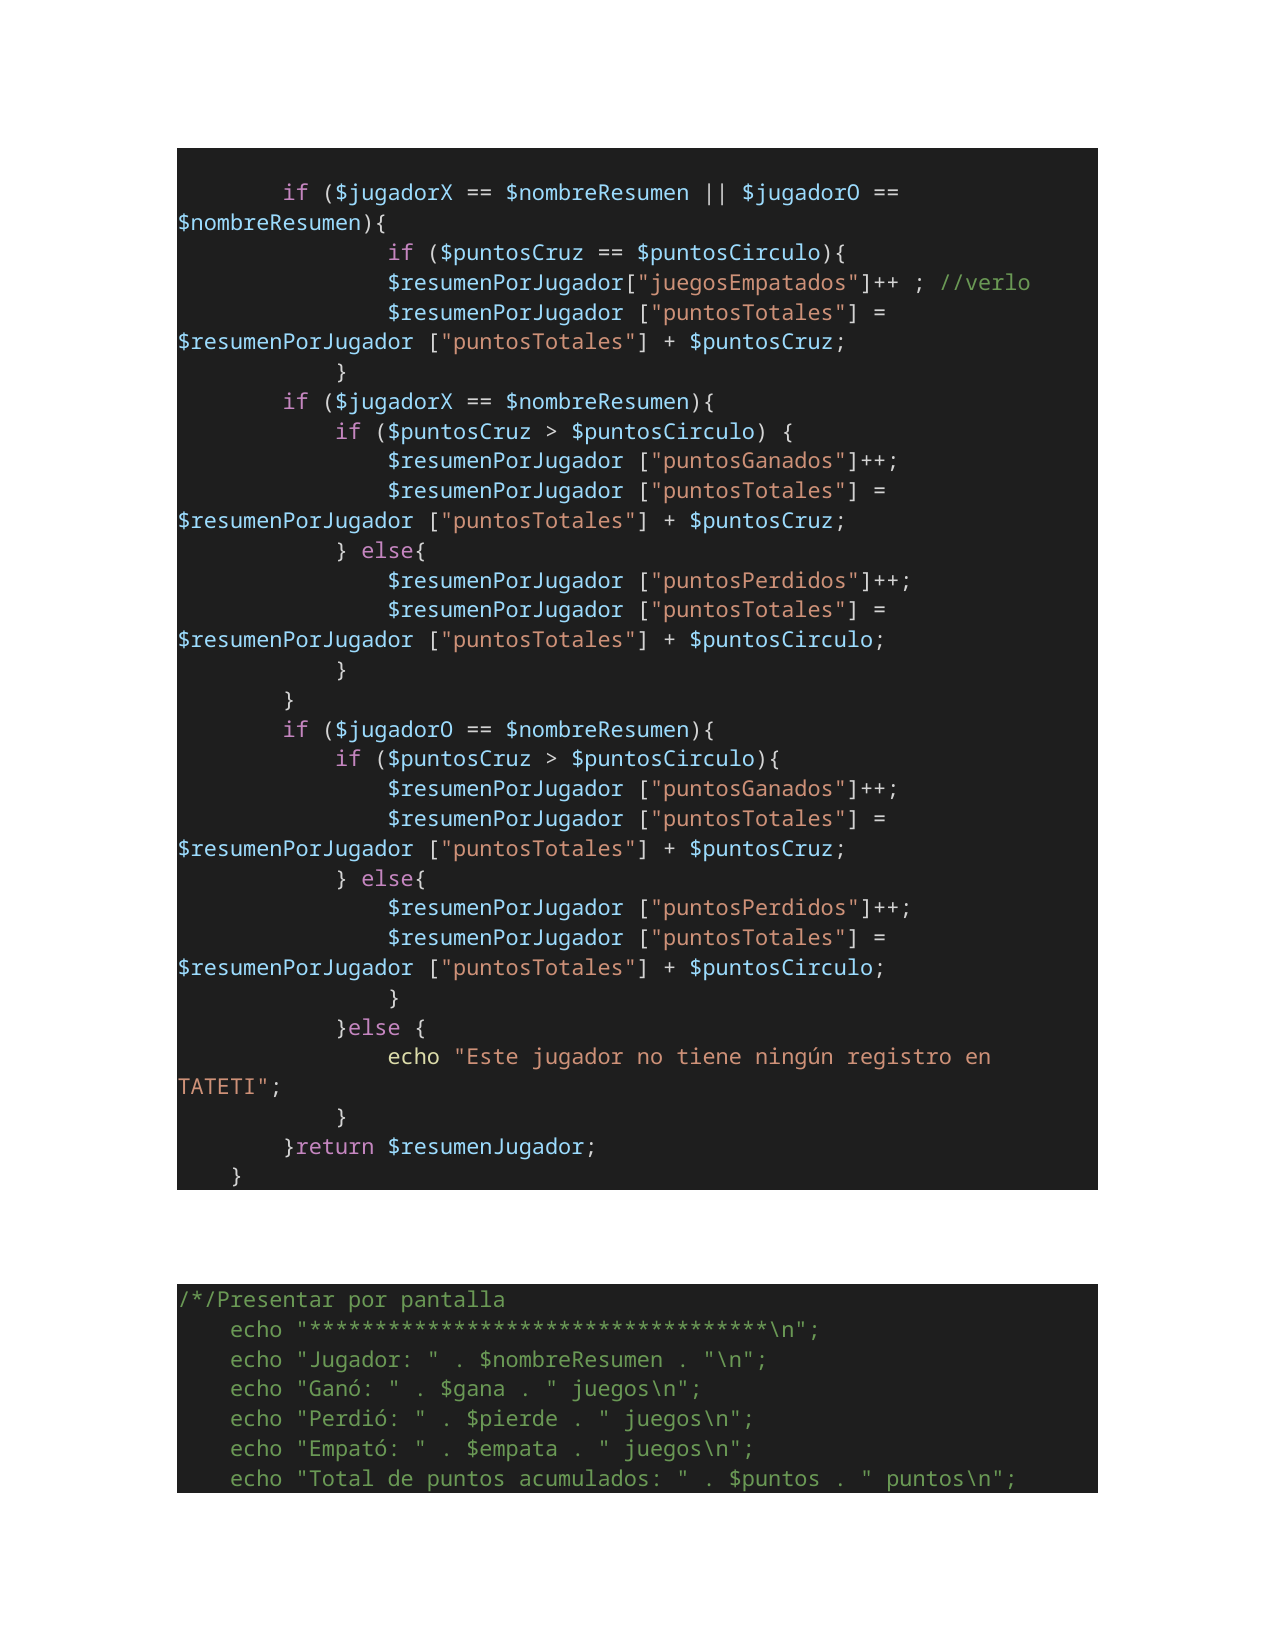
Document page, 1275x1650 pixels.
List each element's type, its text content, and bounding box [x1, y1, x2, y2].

text if ($jugadorX == $nombreResumen || $jugadorO == $nombreResumen){ [177, 177, 1098, 237]
text $resumenPorJugador ["puntosTotales"] = $resumenPorJugador ["puntosTotales"] + $puntosCirculo; [177, 922, 1098, 982]
text echo "Este jugador no tiene ningún registro en TATETI"; [177, 1041, 1098, 1101]
text if ($jugadorX == $nombreResumen){ [177, 386, 1098, 416]
text if ($puntosCruz == $puntosCirculo){ [177, 237, 1098, 267]
text $resumenPorJugador ["puntosTotales"] = $resumenPorJugador ["puntosTotales"] + $puntosCruz; [177, 475, 1098, 535]
text }else { [177, 1012, 1098, 1041]
text $resumenPorJugador ["puntosGanados"]++; [177, 773, 1098, 803]
text }return $resumenJugador; [177, 1131, 1098, 1161]
text $resumenPorJugador ["puntosTotales"] = $resumenPorJugador ["puntosTotales"] + $puntosCirculo; [177, 594, 1098, 654]
text } [177, 356, 1098, 386]
text } else{ [177, 535, 1098, 565]
text if ($puntosCruz > $puntosCirculo) { [177, 416, 1098, 446]
text echo "Empató: " . $empata . " juegos\n"; [177, 1433, 1098, 1463]
text if ($jugadorO == $nombreResumen){ [177, 714, 1098, 743]
text echo "Total de puntos acumulados: " . $puntos . " puntos\n"; [177, 1463, 1098, 1493]
text } else{ [177, 863, 1098, 892]
text } [177, 1161, 1098, 1190]
text if ($puntosCruz > $puntosCirculo){ [177, 743, 1098, 773]
text $resumenPorJugador ["puntosGanados"]++; [177, 446, 1098, 475]
text } [177, 982, 1098, 1012]
text $resumenPorJugador["juegosEmpatados"]++ ; //verlo [177, 267, 1098, 297]
text $resumenPorJugador ["puntosPerdidos"]++; [177, 565, 1098, 594]
text } [177, 1101, 1098, 1131]
text $resumenPorJugador ["puntosTotales"] = $resumenPorJugador ["puntosTotales"] + $puntosCruz; [177, 297, 1098, 356]
text $resumenPorJugador ["puntosTotales"] = $resumenPorJugador ["puntosTotales"] + $puntosCruz; [177, 803, 1098, 863]
text } [177, 654, 1098, 684]
text /*/Presentar por pantalla [177, 1284, 1098, 1314]
text echo "Jugador: " . $nombreResumen . "\n"; [177, 1344, 1098, 1373]
text echo "***********************************\n"; [177, 1314, 1098, 1344]
text echo "Ganó: " . $gana . " juegos\n"; [177, 1373, 1098, 1403]
text echo "Perdió: " . $pierde . " juegos\n"; [177, 1403, 1098, 1433]
text $resumenPorJugador ["puntosPerdidos"]++; [177, 892, 1098, 922]
text } [177, 684, 1098, 714]
